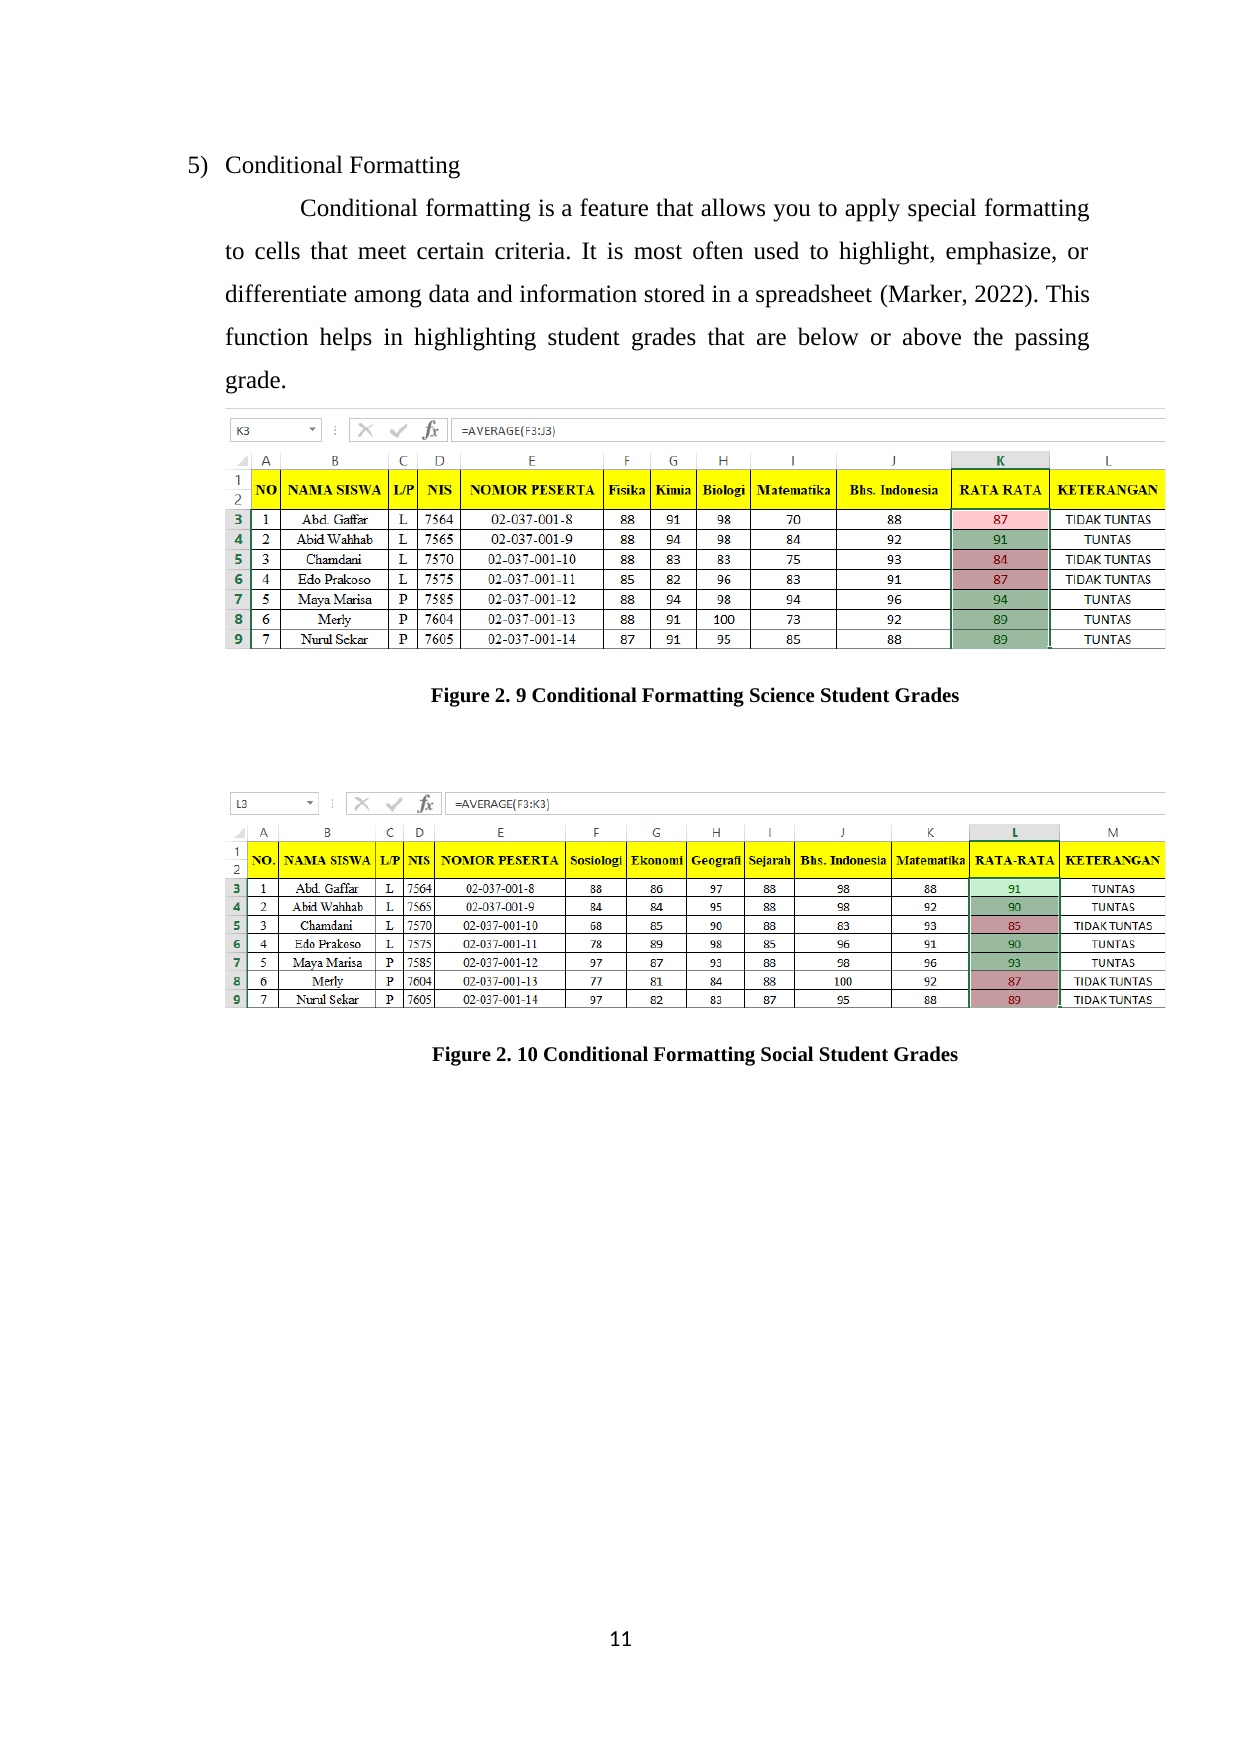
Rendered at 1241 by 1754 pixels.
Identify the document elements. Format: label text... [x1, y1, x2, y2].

list Conditional formatting is a feature that allows you to apply special formatting to cells that meet certain criteria. It is most often used to highlight, emphasize, or differentiate among data and information stored in a spreadsheet . This function helps in highlighting student grades that are below or above the passing grade. [225, 193, 1090, 394]
picture [225, 408, 1166, 649]
text Figure 2. 10 Conditional Formatting Social Student Grades [300, 1042, 1090, 1066]
picture [225, 783, 1166, 1008]
list Conditional Formatting [187, 150, 1090, 179]
text Figure 2. 9 Conditional Formatting Science Student Grades [300, 683, 1090, 707]
